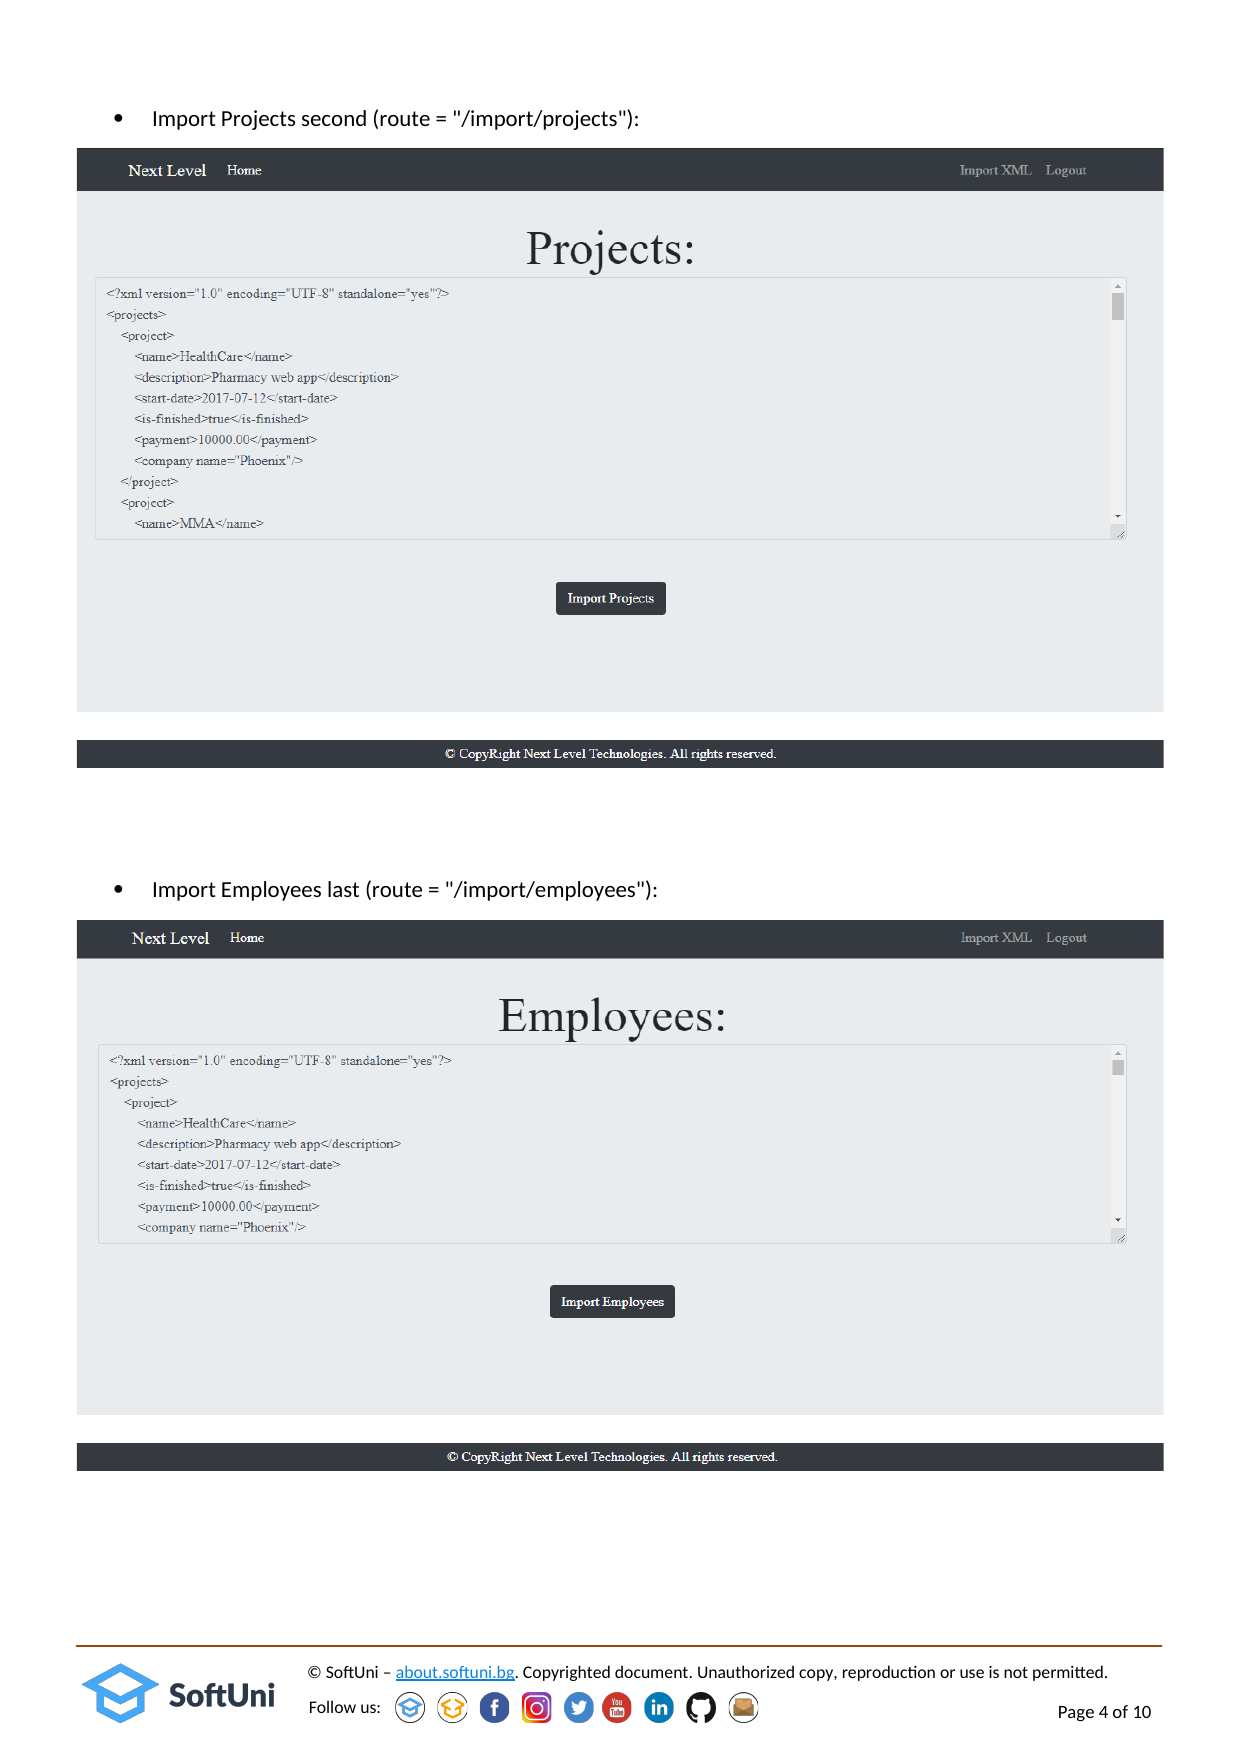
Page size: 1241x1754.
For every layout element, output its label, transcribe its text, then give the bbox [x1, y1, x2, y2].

picture [686, 1692, 716, 1723]
picture [644, 1692, 653, 1701]
picture [75, 1658, 281, 1729]
picture [479, 1692, 510, 1723]
list Import Projects second (route = "/import/projects"): [114, 104, 1163, 132]
picture [76, 148, 1164, 770]
list Import Employees last (route = "/import/employees"): [114, 875, 1163, 903]
picture [644, 1714, 653, 1723]
picture [665, 1714, 674, 1723]
picture [728, 1692, 759, 1723]
picture [522, 1692, 552, 1723]
picture [395, 1692, 425, 1723]
picture [437, 1692, 468, 1723]
picture [76, 920, 1164, 1473]
picture [665, 1692, 674, 1701]
picture [658, 1705, 667, 1714]
picture [602, 1692, 632, 1723]
picture [564, 1692, 594, 1723]
